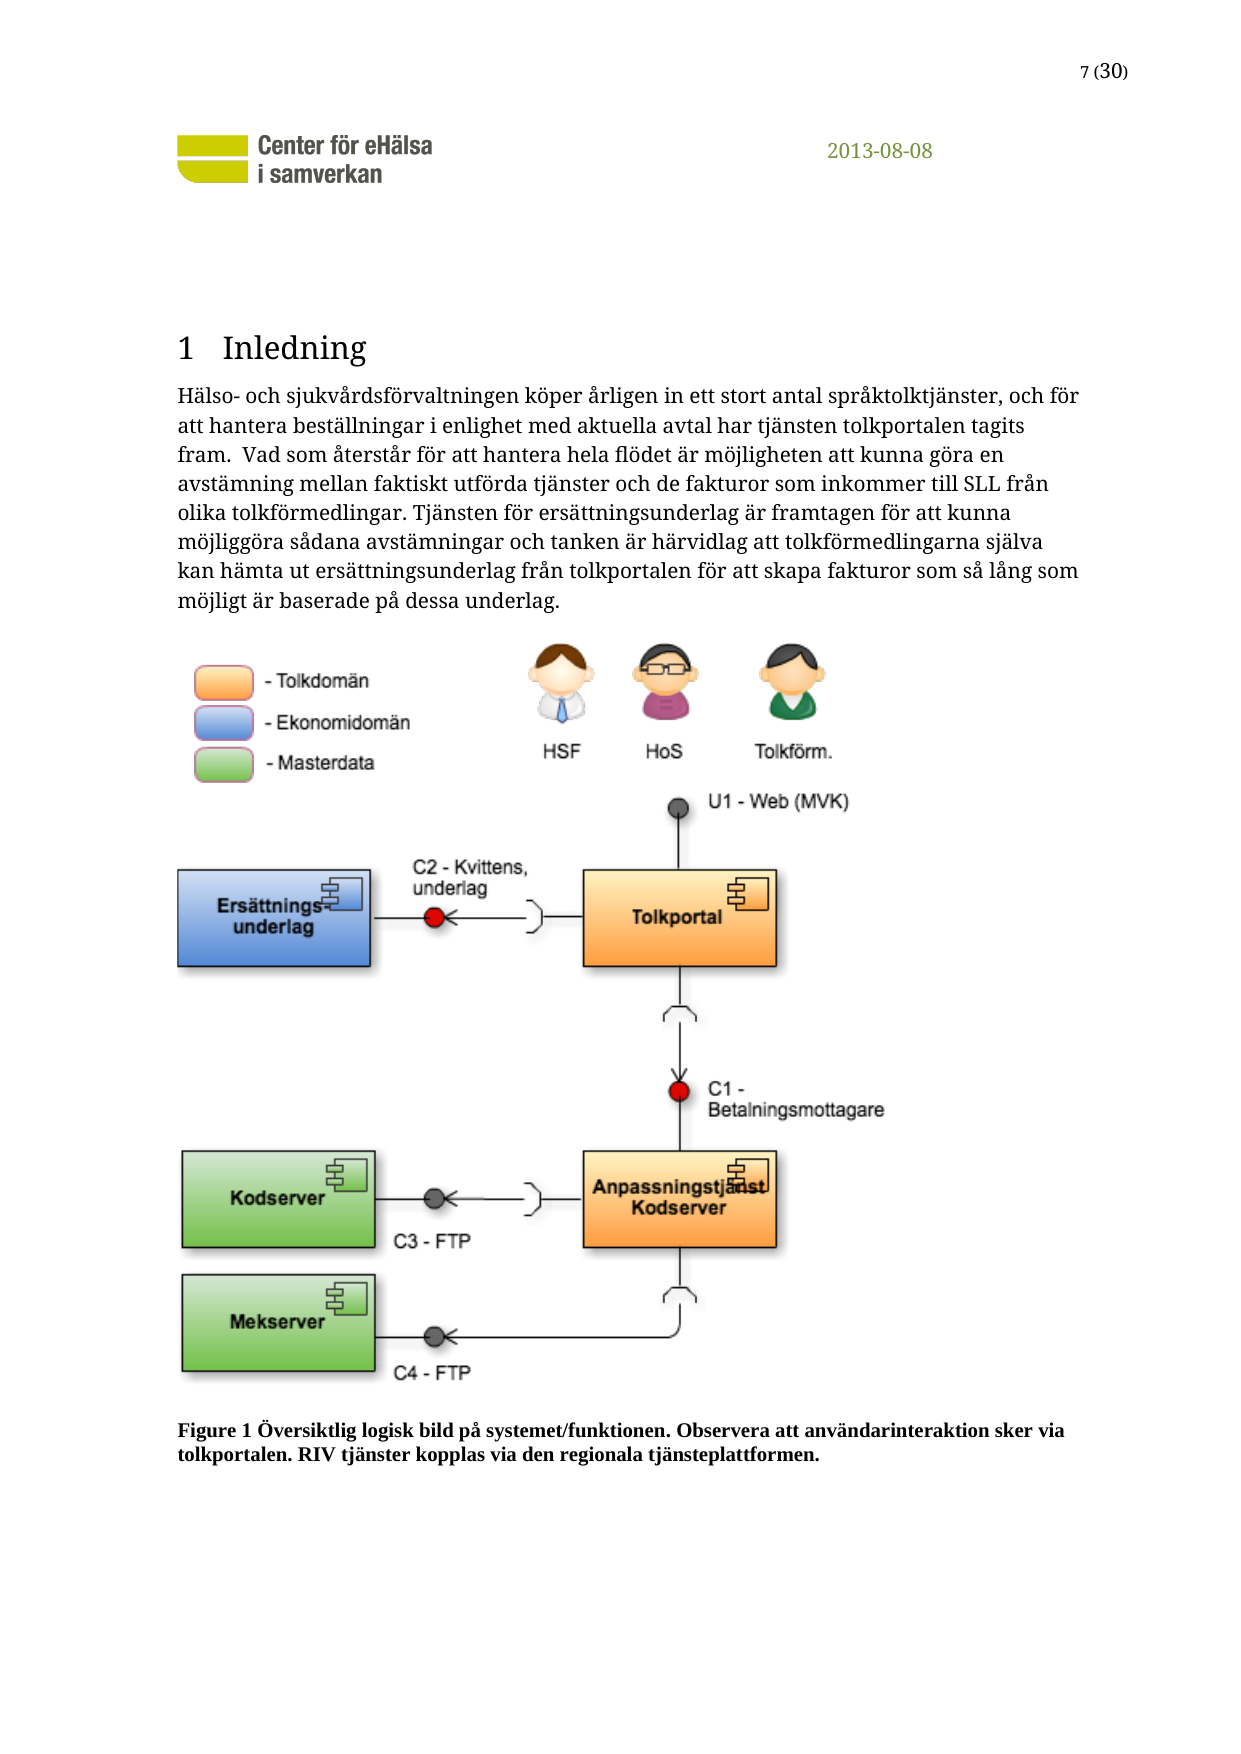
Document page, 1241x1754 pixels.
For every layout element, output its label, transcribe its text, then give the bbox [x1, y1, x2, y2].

picture [177, 643, 909, 1406]
picture [177, 135, 432, 183]
text Figure 1 Översiktlig logisk bild på systemet/funktionen. Observera att användarinteraktion sker via tolkportalen. RIV tjänster kopplas via den regionala tjänsteplattformen. [177, 1418, 1081, 1466]
subtitle Inledning [177, 326, 1081, 368]
text Hälso- och sjukvårdsförvaltningen köper årligen in ett stort antal språktolktjänster, och för att hantera beställningar i enlighet med aktuella avtal har tjänsten tolkportalen tagits fram. Vad som återstår för att hantera hela flödet är möjligheten att kunna göra en avstämning mellan faktiskt utförda tjänster och de fakturor som inkommer till SLL från olika tolkförmedlingar. Tjänsten för ersättningsunderlag är framtagen för att kunna möjliggöra sådana avstämningar och tanken är härvidlag att tolkförmedlingarna själva kan hämta ut ersättningsunderlag från tolkportalen för att skapa fakturor som så lång som möjligt är baserade på dessa underlag. [177, 381, 1081, 614]
